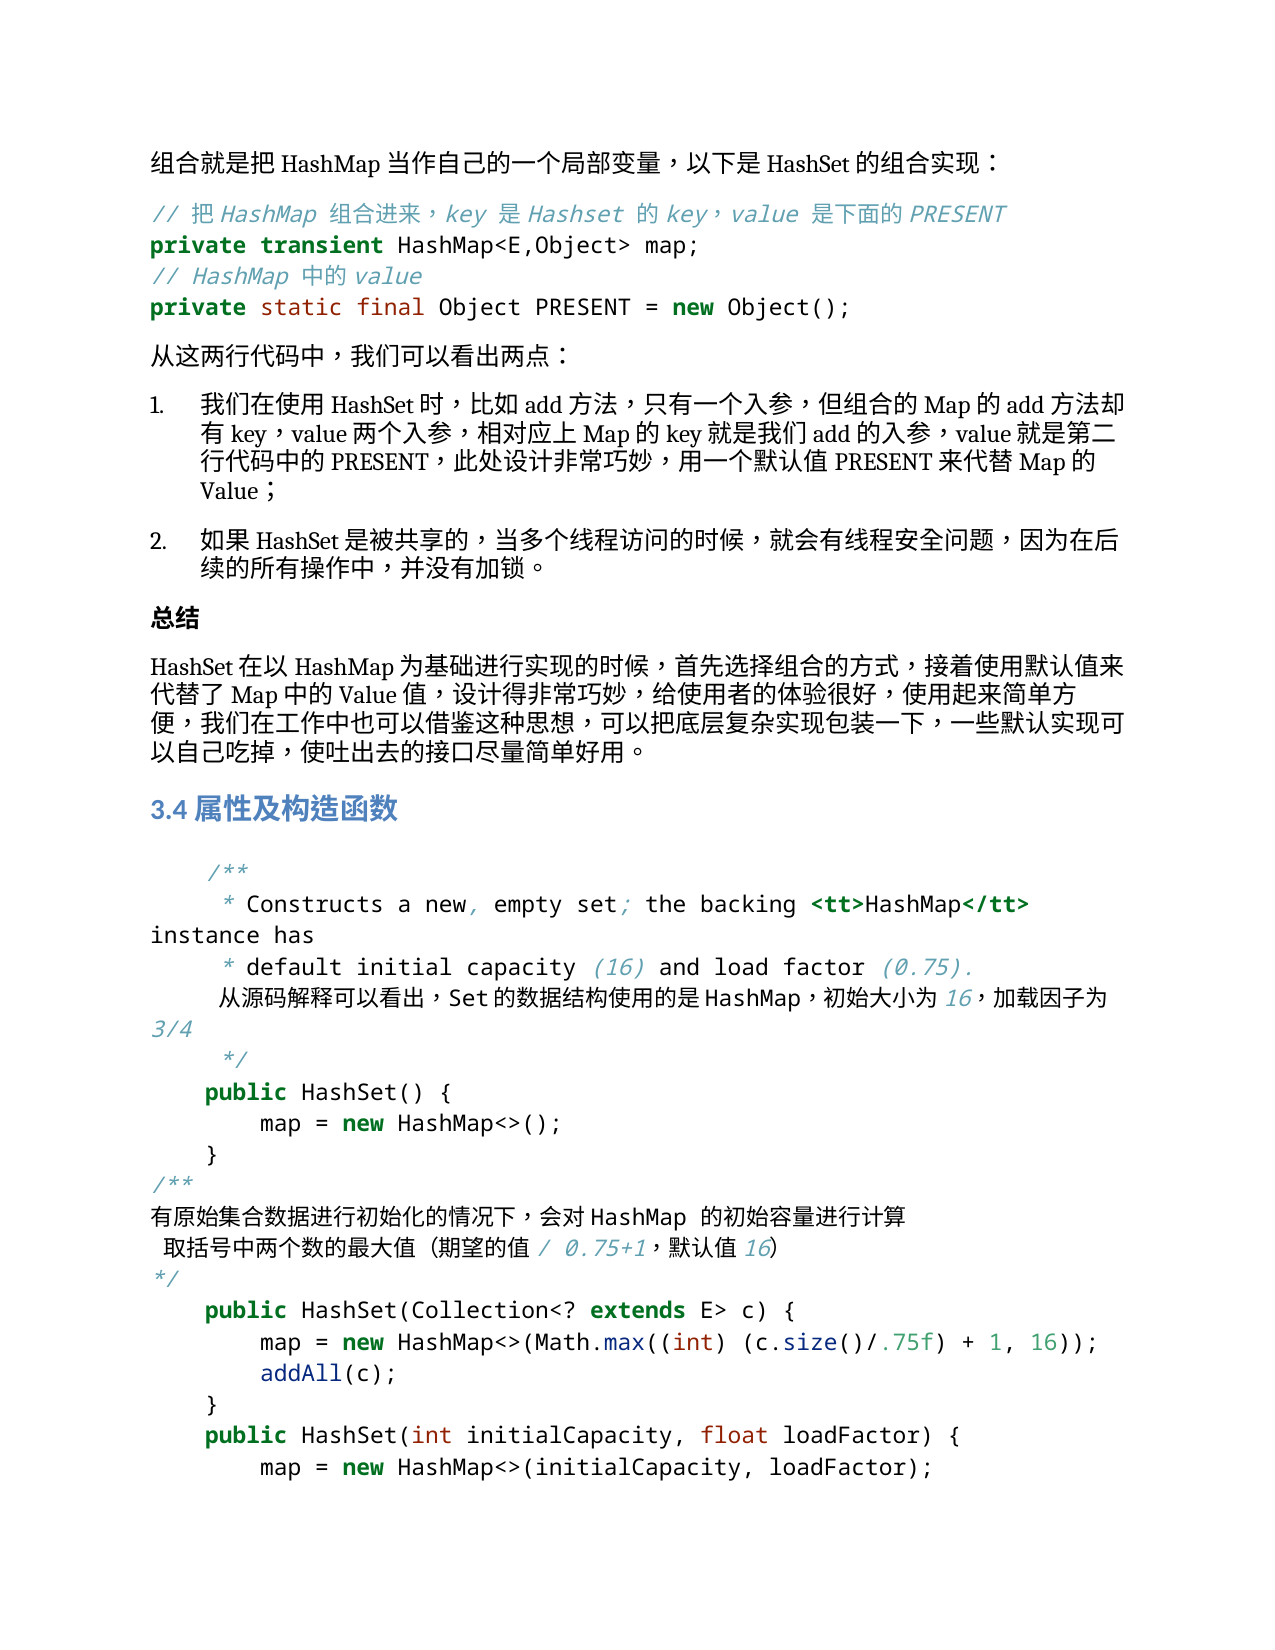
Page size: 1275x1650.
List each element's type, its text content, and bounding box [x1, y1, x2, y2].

text 总结 [150, 605, 1125, 634]
text 从这两行代码中，我们可以看出两点： [150, 343, 1125, 372]
list 如果 HashSet 是被共享的，当多个线程访问的时候，就会有线程安全问题，因为在后续的所有操作中，并没有加锁。 [150, 527, 1125, 584]
text 组合就是把 HashMap 当作自己的一个局部变量，以下是 HashSet 的组合实现： [150, 150, 1125, 179]
subtitle 3.4 属性及构造函数 [150, 788, 1125, 828]
text HashSet 在以 HashMap 为基础进行实现的时候，首先选择组合的方式，接着使用默认值来代替了 Map 中的 Value 值，设计得非常巧妙，给使用者的体验很好，使用起来简单方便，我们在工作中也可以借鉴这种思想，可以把底层复杂实现包装一下，一些默认实现可以自己吃掉，使吐出去的接口尽量简单好用。 [150, 652, 1125, 767]
list 我们在使用 HashSet 时，比如 add 方法，只有一个入参，但组合的 Map 的 add 方法却有 key，value 两个入参，相对应上 Map 的 key 就是我们 add 的入参，value 就是第二行代码中的 PRESENT，此处设计非常巧妙，用一个默认值 PRESENT 来代替 Map 的 Value； [150, 391, 1125, 506]
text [150, 828, 1125, 1482]
text // 把 HashMap 组合进来，key 是 Hashset 的 key，value 是下面的 PRESENT private transient HashMap<E,Object> map; // HashMap 中的 value private static final Object PRESENT = new Object(); [150, 197, 1125, 322]
